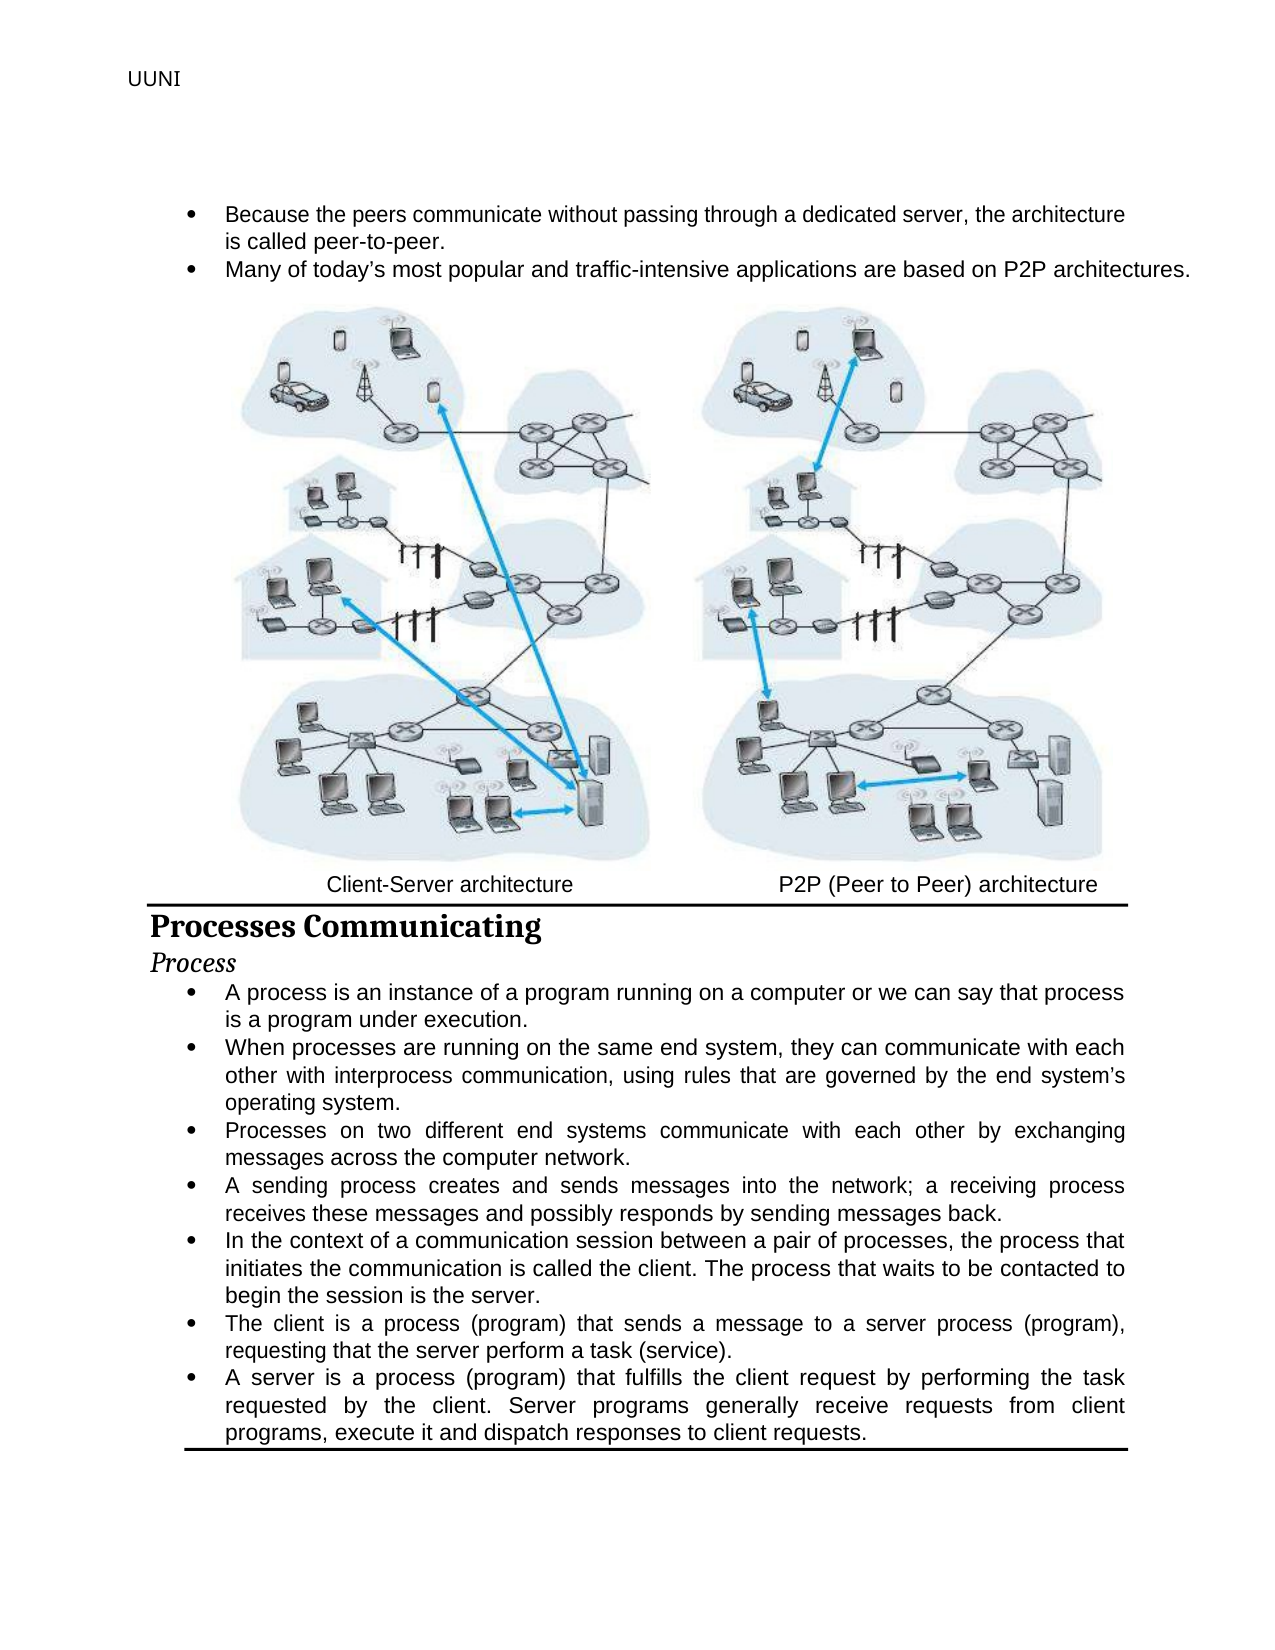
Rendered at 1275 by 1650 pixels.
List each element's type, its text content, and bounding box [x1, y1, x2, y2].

subtitle Processes Communicating [150, 907, 1206, 946]
list A server is a process (program) that fulfills the client request by performing the task requested by the client. Server programs generally receive requests from client programs, execute it and dispatch responses to client requests. [187, 1364, 1125, 1446]
picture [230, 303, 1113, 871]
list Processes on two different end systems communicate with each other by exchanging messages across the computer network. [187, 1117, 1125, 1171]
list Because the peers communicate without passing through a dedicated server, the architecture is called peer-to-peer. [187, 201, 1126, 254]
list A sending process creates and sends messages into the network; a receiving process receives these messages and possibly responds by sending messages back. [187, 1172, 1125, 1226]
list A process is an instance of a program running on a computer or we can say that process is a program under execution. [187, 979, 1126, 1033]
list Many of today’s most popular and traffic-intensive applications are based on P2P architectures. [187, 256, 1206, 282]
list In the context of a communication session between a pair of processes, the process that initiates the communication is called the client. The process that waits to be contacted to begin the session is the server. [187, 1227, 1126, 1309]
list When processes are running on the same end system, they can communicate with each other with interprocess communication, using rules that are governed by the end system’s operating system. [187, 1034, 1126, 1116]
subtitle Process [150, 946, 1206, 979]
list The client is a process (program) that sends a message to a server process (program), requesting that the server perform a task (service). [187, 1310, 1125, 1363]
